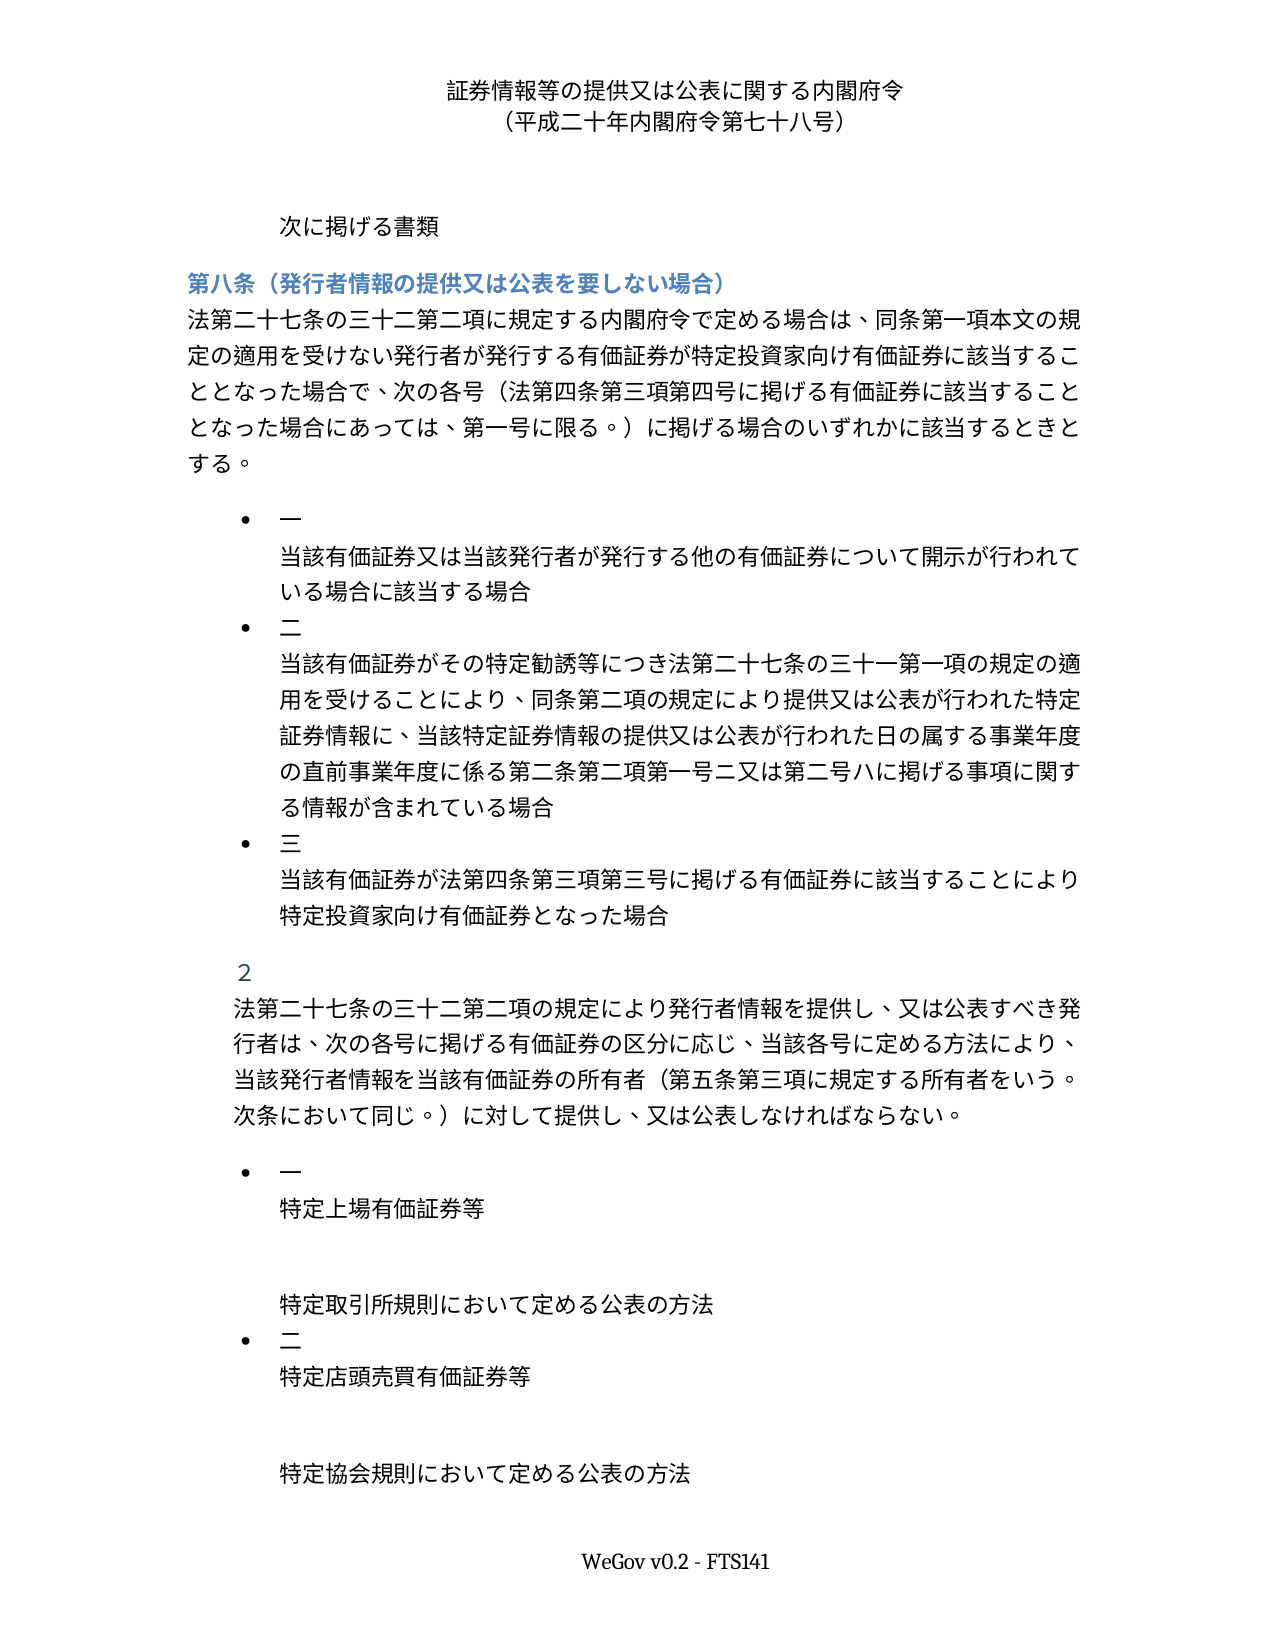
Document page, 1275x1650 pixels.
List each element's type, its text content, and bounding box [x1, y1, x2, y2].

list 二 特定店頭売買有価証券等 特定協会規則において定める公表の方法 [242, 1325, 1087, 1489]
subtitle 第八条（発行者情報の提供又は公表を要しない場合） [187, 268, 1087, 299]
list 一 当該有価証券又は当該発行者が発行する他の有価証券について開示が行われている場合に該当する場合 [242, 504, 1087, 608]
text 法第二十七条の三十二第二項の規定により発行者情報を提供し、又は公表すべき発行者は、次の各号に掲げる有価証券の区分に応じ、当該各号に定める方法により、当該発行者情報を当該有価証券の所有者（第五条第三項に規定する所有者をいう。次条において同じ。）に対して提供し、又は公表しなければならない。 [233, 992, 1087, 1132]
list 一 特定上場有価証券等 特定取引所規則において定める公表の方法 [242, 1157, 1087, 1321]
text 法第二十七条の三十二第二項に規定する内閣府令で定める場合は、同条第一項本文の規定の適用を受けない発行者が発行する有価証券が特定投資家向け有価証券に該当することとなった場合で、次の各号（法第四条第三項第四号に掲げる有価証券に該当することとなった場合にあっては、第一号に限る。）に掲げる場合のいずれかに該当するときとする。 [187, 304, 1087, 479]
list 二 前号に掲げる発行者以外の発行者 次に掲げる書類 [242, 150, 1087, 242]
list 二 当該有価証券がその特定勧誘等につき法第二十七条の三十一第一項の規定の適用を受けることにより、同条第二項の規定により提供又は公表が行われた特定証券情報に、当該特定証券情報の提供又は公表が行われた日の属する事業年度の直前事業年度に係る第二条第二項第一号ニ又は第二号ハに掲げる事項に関する情報が含まれている場合 [242, 612, 1087, 823]
subtitle ２ [233, 957, 1087, 988]
list 三 当該有価証券が法第四条第三項第三号に掲げる有価証券に該当することにより特定投資家向け有価証券となった場合 [242, 828, 1087, 931]
